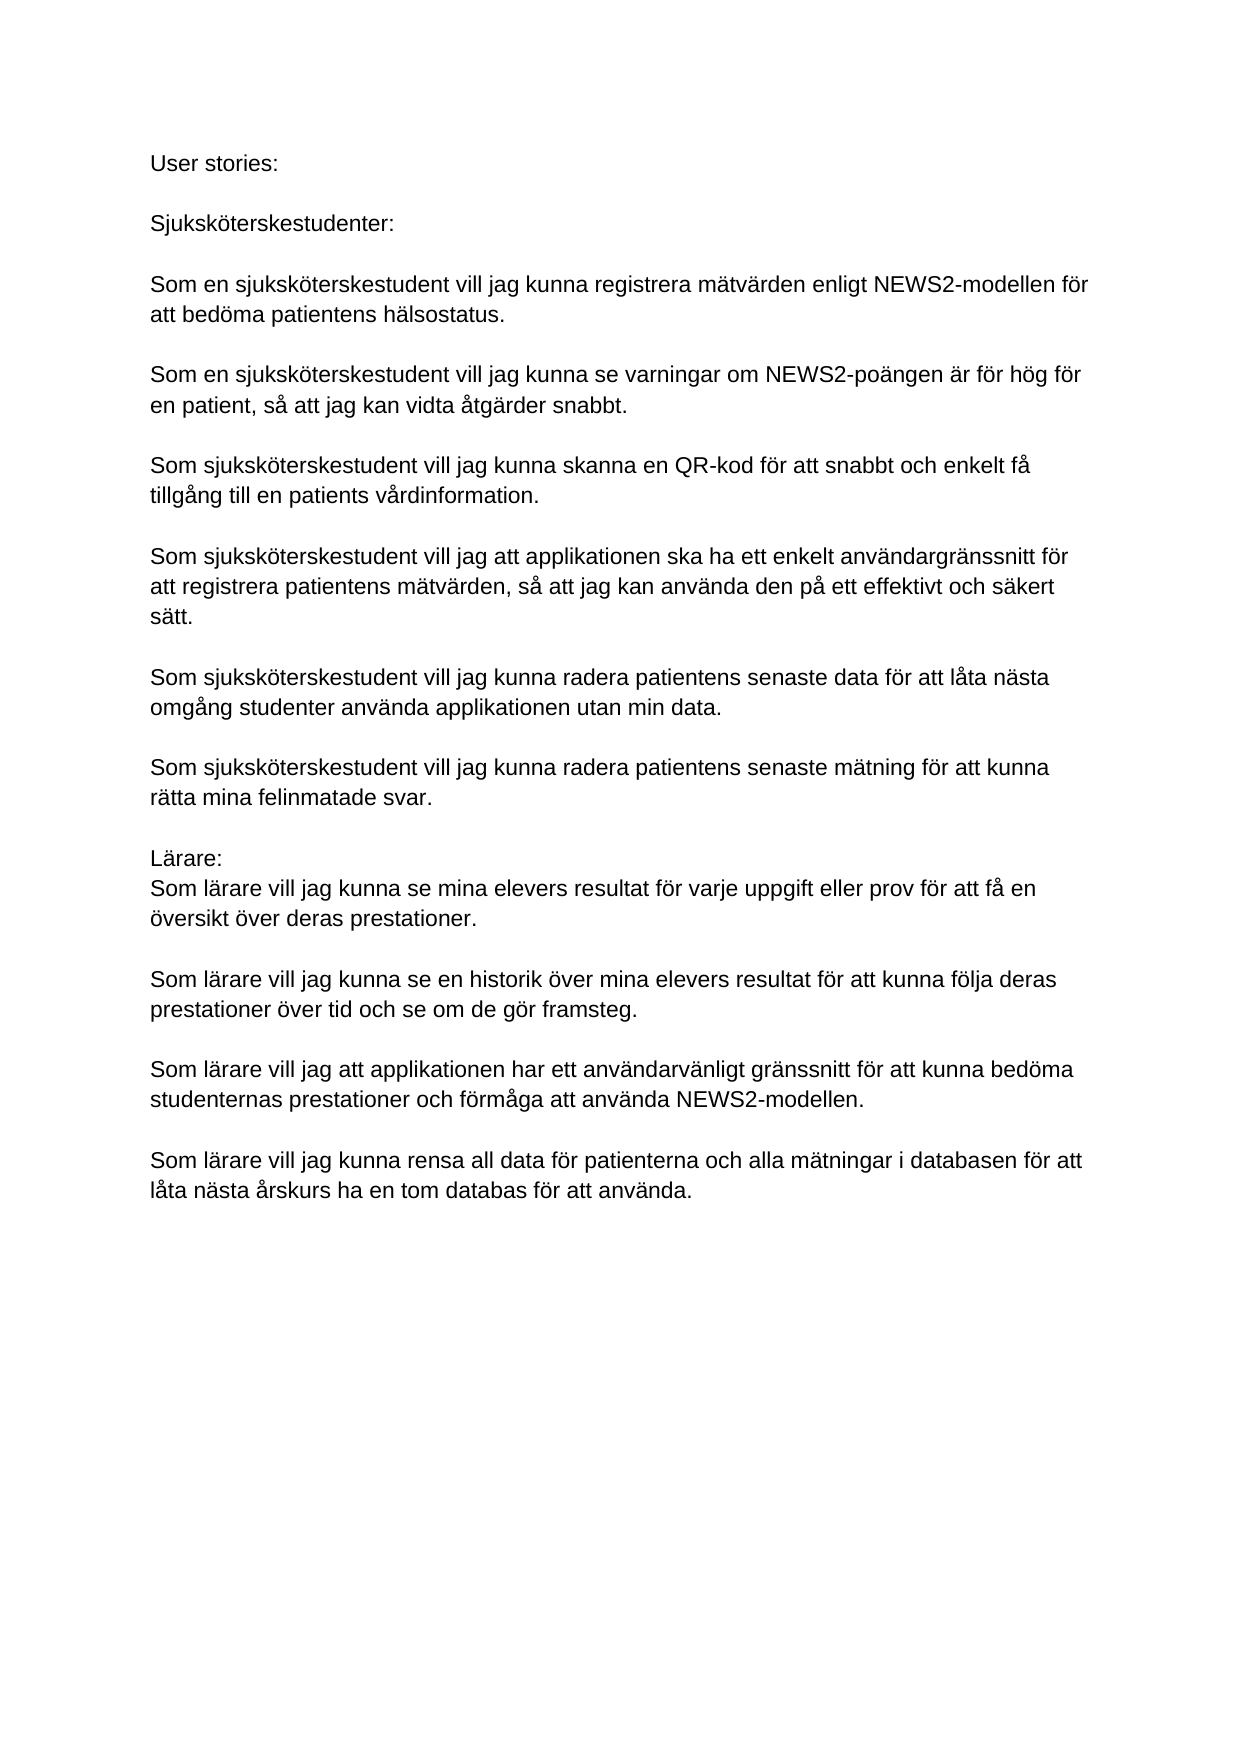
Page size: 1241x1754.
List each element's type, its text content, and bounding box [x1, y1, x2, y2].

text Som lärare vill jag kunna se en historik över mina elevers resultat för att kunna följa deras prestationer över tid och se om de gör framsteg. [150, 966, 1090, 1022]
text Som en sjuksköterskestudent vill jag kunna registrera mätvärden enligt NEWS2-modellen för att bedöma patientens hälsostatus. [150, 271, 1090, 327]
text Som sjuksköterskestudent vill jag kunna radera patientens senaste mätning för att kunna rätta mina felinmatade svar. [150, 754, 1090, 811]
text Sjuksköterskestudenter: [150, 210, 1090, 237]
text User stories: [150, 150, 1090, 176]
text Som sjuksköterskestudent vill jag kunna skanna en QR-kod för att snabbt och enkelt få tillgång till en patients vårdinformation. [150, 452, 1090, 509]
text Som sjuksköterskestudent vill jag att applikationen ska ha ett enkelt användargränssnitt för att registrera patientens mätvärden, så att jag kan använda den på ett effektivt och säkert sätt. [150, 543, 1090, 629]
text Lärare: [150, 845, 1090, 871]
text Som sjuksköterskestudent vill jag kunna radera patientens senaste data för att låta nästa omgång studenter använda applikationen utan min data. [150, 663, 1090, 720]
text Som lärare vill jag att applikationen har ett användarvänligt gränssnitt för att kunna bedöma studenternas prestationer och förmåga att använda NEWS2-modellen. [150, 1056, 1090, 1113]
text Som lärare vill jag kunna rensa all data för patienterna och alla mätningar i databasen för att låta nästa årskurs ha en tom databas för att använda. [150, 1147, 1090, 1203]
text Som en sjuksköterskestudent vill jag kunna se varningar om NEWS2-poängen är för hög för en patient, så att jag kan vidta åtgärder snabbt. [150, 361, 1090, 418]
text Som lärare vill jag kunna se mina elevers resultat för varje uppgift eller prov för att få en översikt över deras prestationer. [150, 875, 1090, 932]
